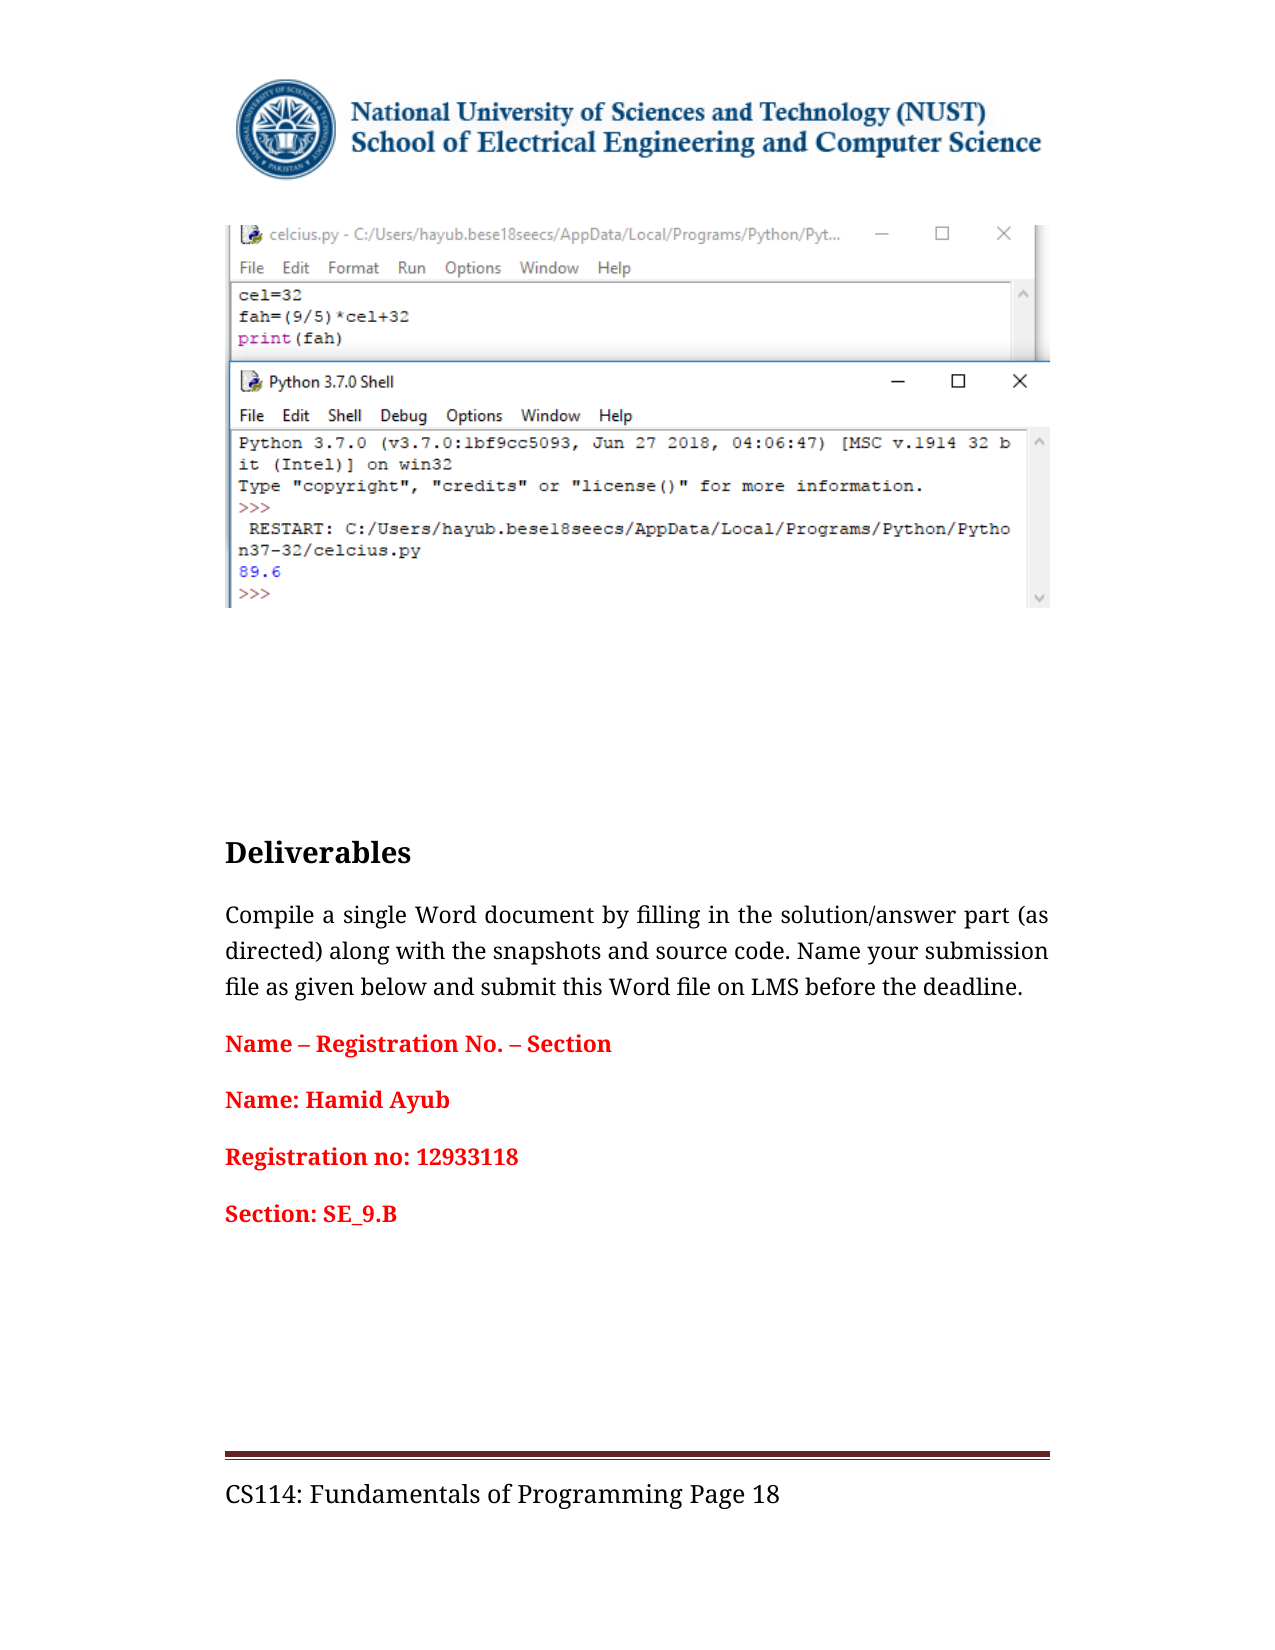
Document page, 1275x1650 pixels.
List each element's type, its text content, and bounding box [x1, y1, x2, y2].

picture [225, 75, 1053, 189]
text Deliverables [225, 832, 1050, 872]
text Compile a single Word document by filling in the solution/answer part (as directed) along with the snapshots and source code. Name your submission file as given below and submit this Word file on LMS before the deadline. [225, 899, 1050, 1002]
picture [225, 225, 1050, 608]
text Name: Hamid Ayub [225, 1084, 1050, 1116]
text Registration no: 12933118 [225, 1141, 1050, 1172]
text Name – Registration No. – Section [225, 1027, 1050, 1059]
text Section: SE_9.B [225, 1198, 1050, 1229]
